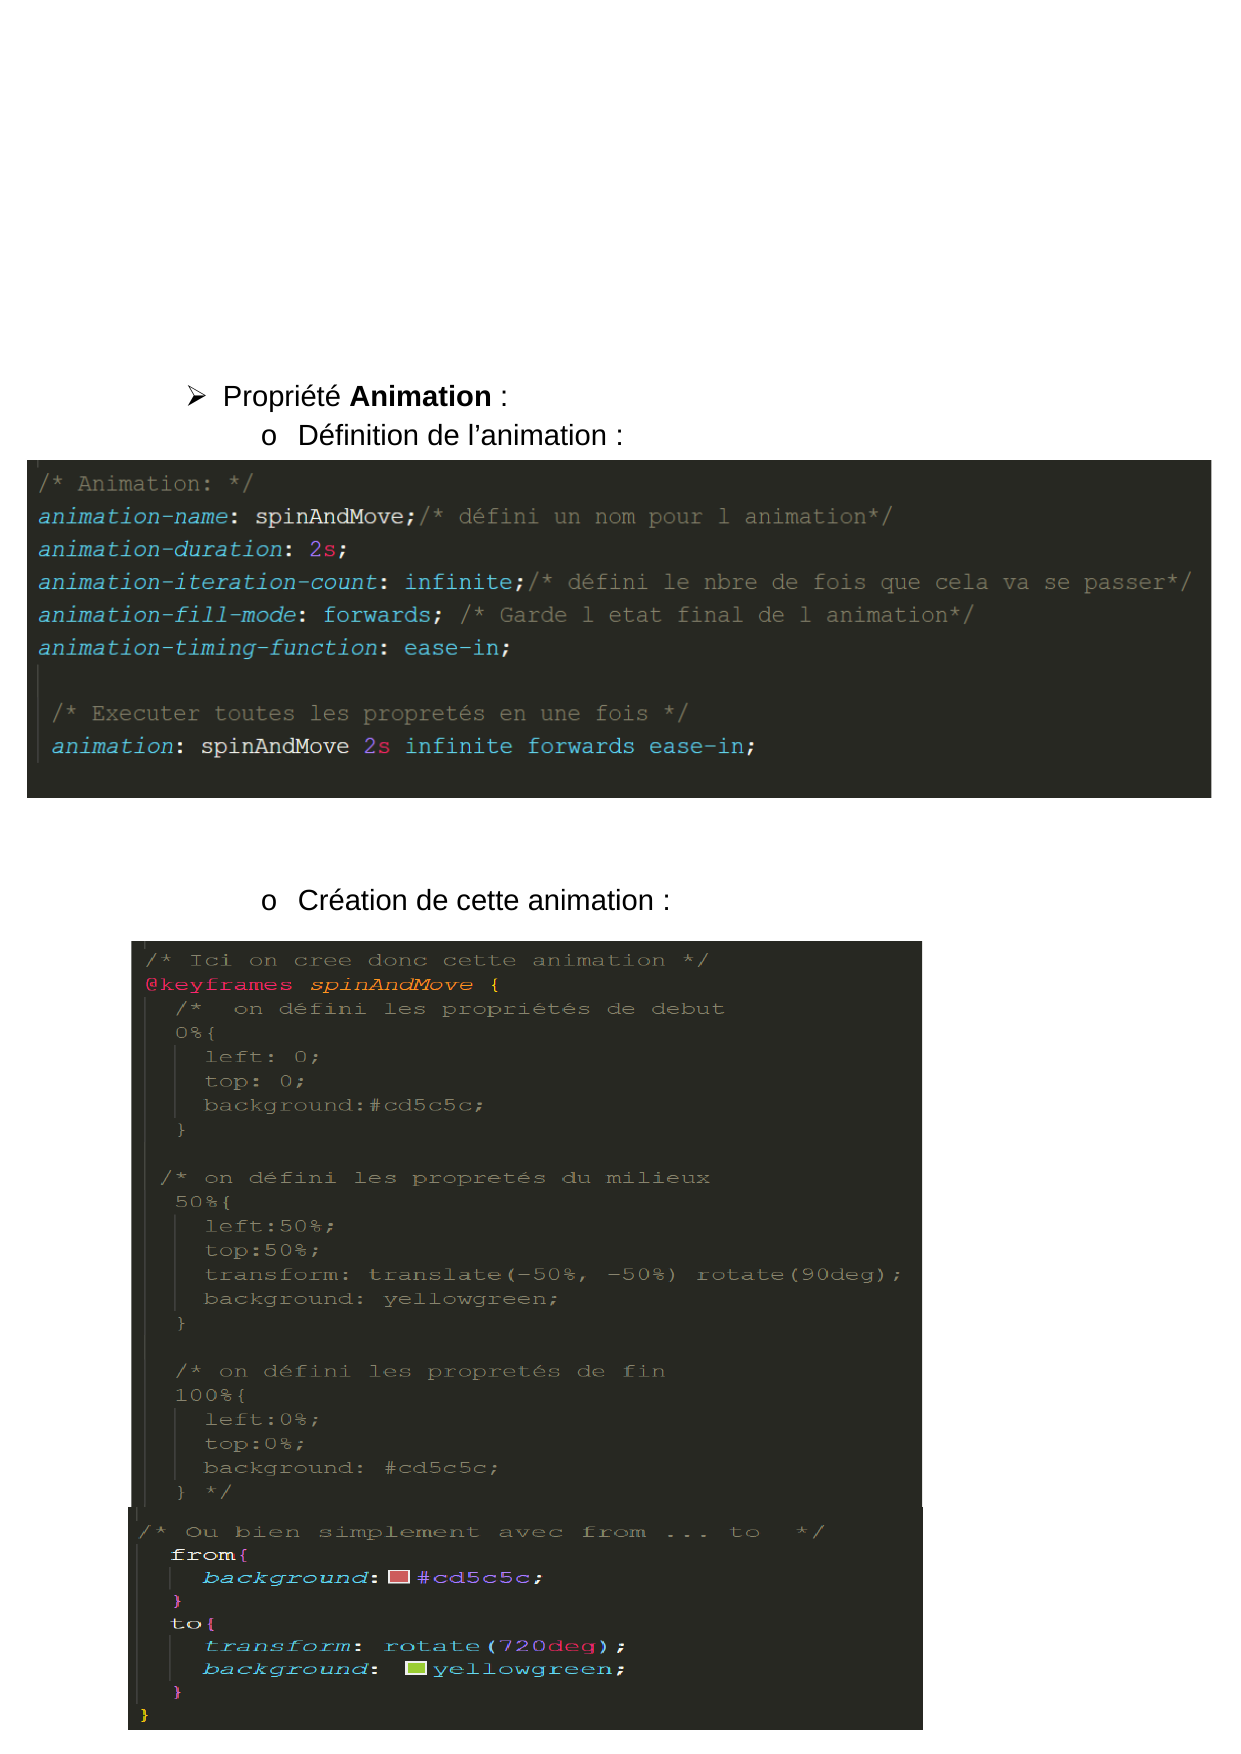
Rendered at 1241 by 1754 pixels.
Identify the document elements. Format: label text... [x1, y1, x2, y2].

picture [27, 460, 1212, 798]
list Définition de l’animation : [260, 417, 1093, 454]
picture [128, 941, 923, 1730]
list Création de cette animation : [260, 883, 1093, 919]
list Propriété Animation : [185, 379, 1093, 412]
